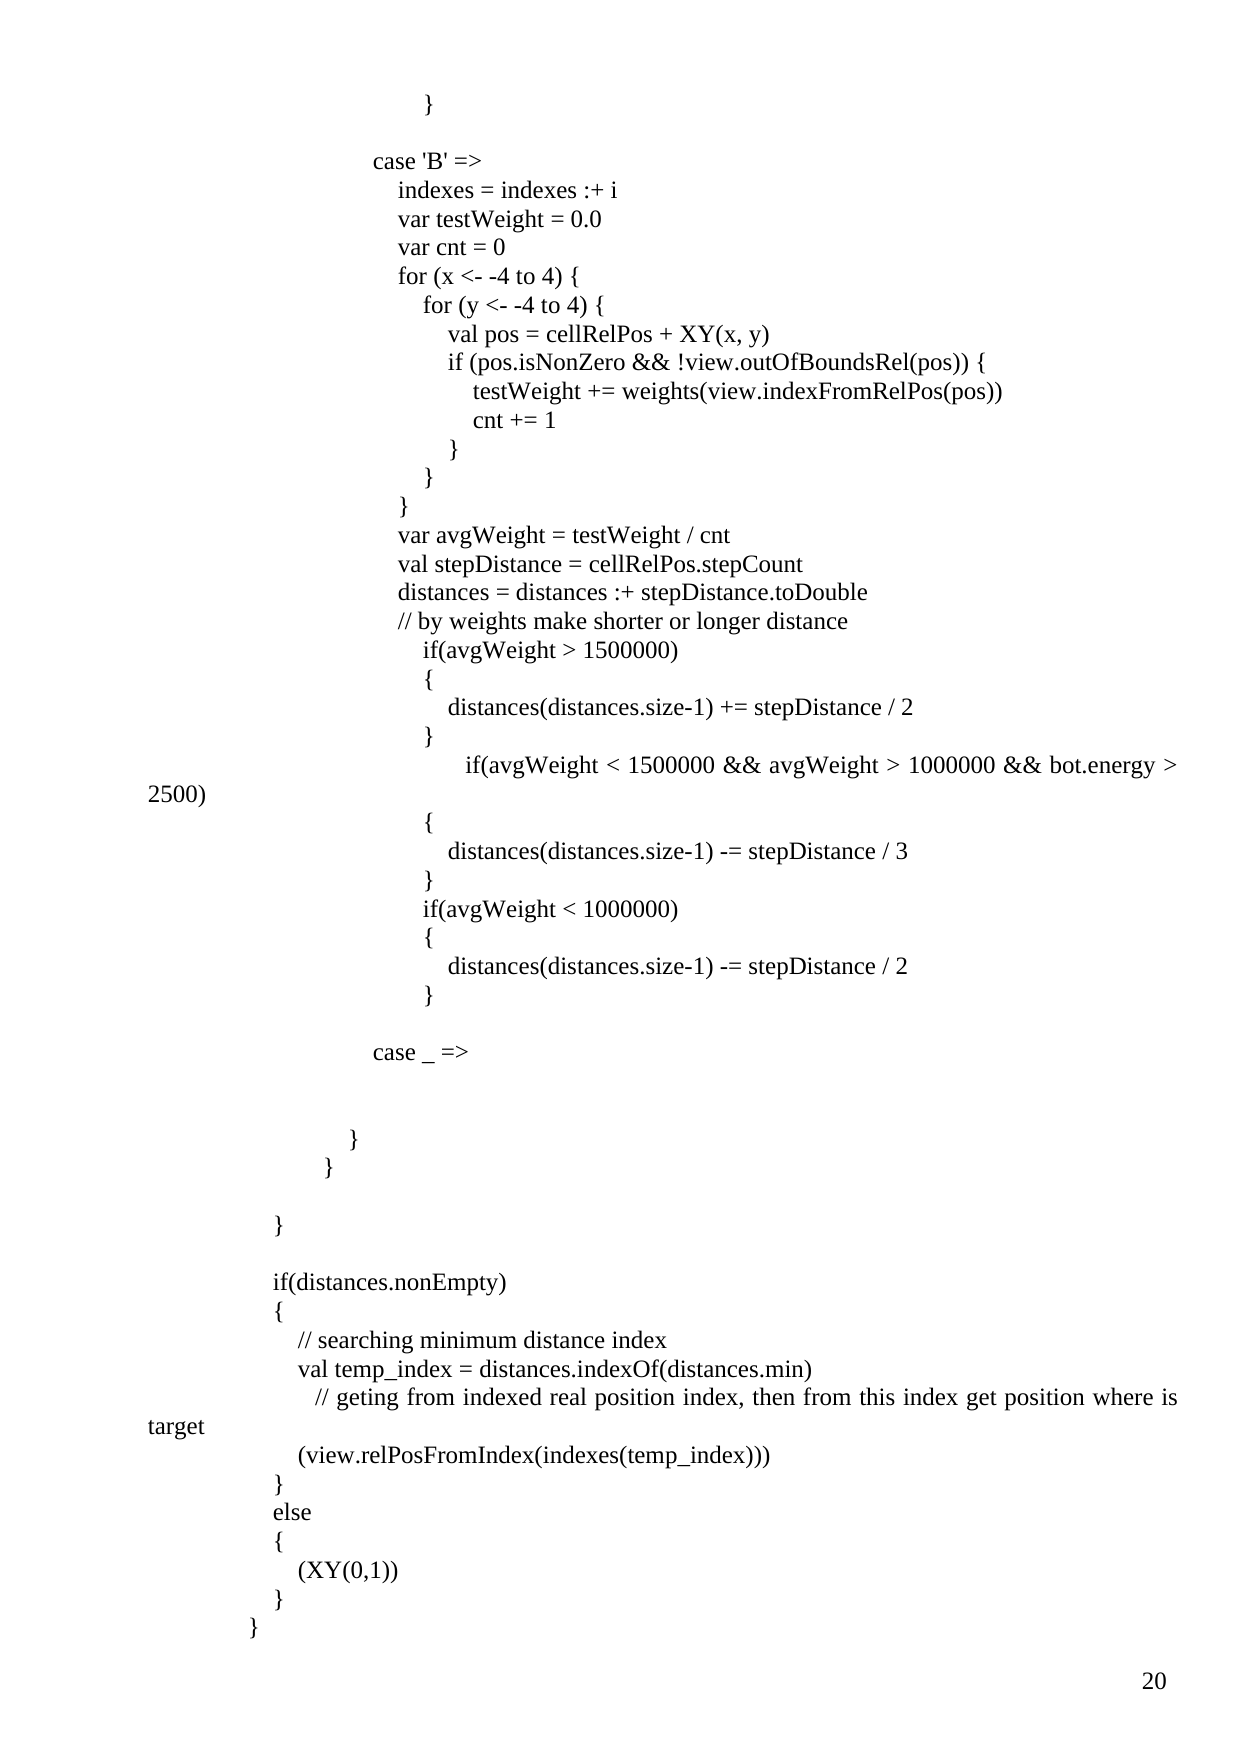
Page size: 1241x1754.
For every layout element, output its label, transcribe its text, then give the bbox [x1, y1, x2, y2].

text for (x <- -4 to 4) { [148, 261, 1181, 290]
text (XY(0,1)) [148, 1555, 1181, 1584]
text else [148, 1497, 1181, 1526]
text { [148, 1296, 1181, 1325]
text var avgWeight = testWeight / cnt [148, 520, 1181, 549]
text if(avgWeight < 1500000 && avgWeight > 1000000 && bot.energy > 2500) [148, 750, 1181, 807]
text if (pos.isNonZero && !view.outOfBoundsRel(pos)) { [148, 347, 1181, 376]
text } [148, 89, 1181, 117]
text cnt += 1 [148, 405, 1181, 434]
text } [148, 980, 1181, 1009]
text } [148, 1612, 1181, 1641]
text // geting from indexed real position index, then from this index get position where is target [148, 1382, 1181, 1440]
text distances = distances :+ stepDistance.toDouble [148, 577, 1181, 606]
text distances(distances.size-1) -= stepDistance / 3 [148, 836, 1181, 865]
text case 'B' => [148, 146, 1181, 175]
text { [148, 807, 1181, 836]
text } [148, 1152, 1181, 1181]
text if(distances.nonEmpty) [148, 1267, 1181, 1296]
text (view.relPosFromIndex(indexes(temp_index))) [148, 1440, 1181, 1469]
text // by weights make shorter or longer distance [148, 606, 1181, 635]
text if(avgWeight < 1000000) [148, 894, 1181, 922]
text { [148, 664, 1181, 692]
text distances(distances.size-1) -= stepDistance / 2 [148, 951, 1181, 980]
text var testWeight = 0.0 [148, 204, 1181, 232]
text indexes = indexes :+ i [148, 175, 1181, 204]
text var cnt = 0 [148, 232, 1181, 261]
text testWeight += weights(view.indexFromRelPos(pos)) [148, 376, 1181, 405]
text } [148, 1584, 1181, 1612]
text } [148, 1210, 1181, 1239]
text { [148, 1526, 1181, 1555]
text // searching minimum distance index [148, 1325, 1181, 1354]
text if(avgWeight > 1500000) [148, 635, 1181, 664]
text } [148, 865, 1181, 894]
text } [148, 721, 1181, 750]
text { [148, 922, 1181, 951]
text case _ => [148, 1037, 1181, 1066]
text } [148, 462, 1181, 491]
text val temp_index = distances.indexOf(distances.min) [148, 1354, 1181, 1382]
text } [148, 1469, 1181, 1497]
text distances(distances.size-1) += stepDistance / 2 [148, 692, 1181, 721]
text val stepDistance = cellRelPos.stepCount [148, 549, 1181, 577]
text for (y <- -4 to 4) { [148, 290, 1181, 319]
text } [148, 434, 1181, 462]
text val pos = cellRelPos + XY(x, y) [148, 319, 1181, 347]
text } [148, 491, 1181, 520]
text } [148, 1124, 1181, 1152]
